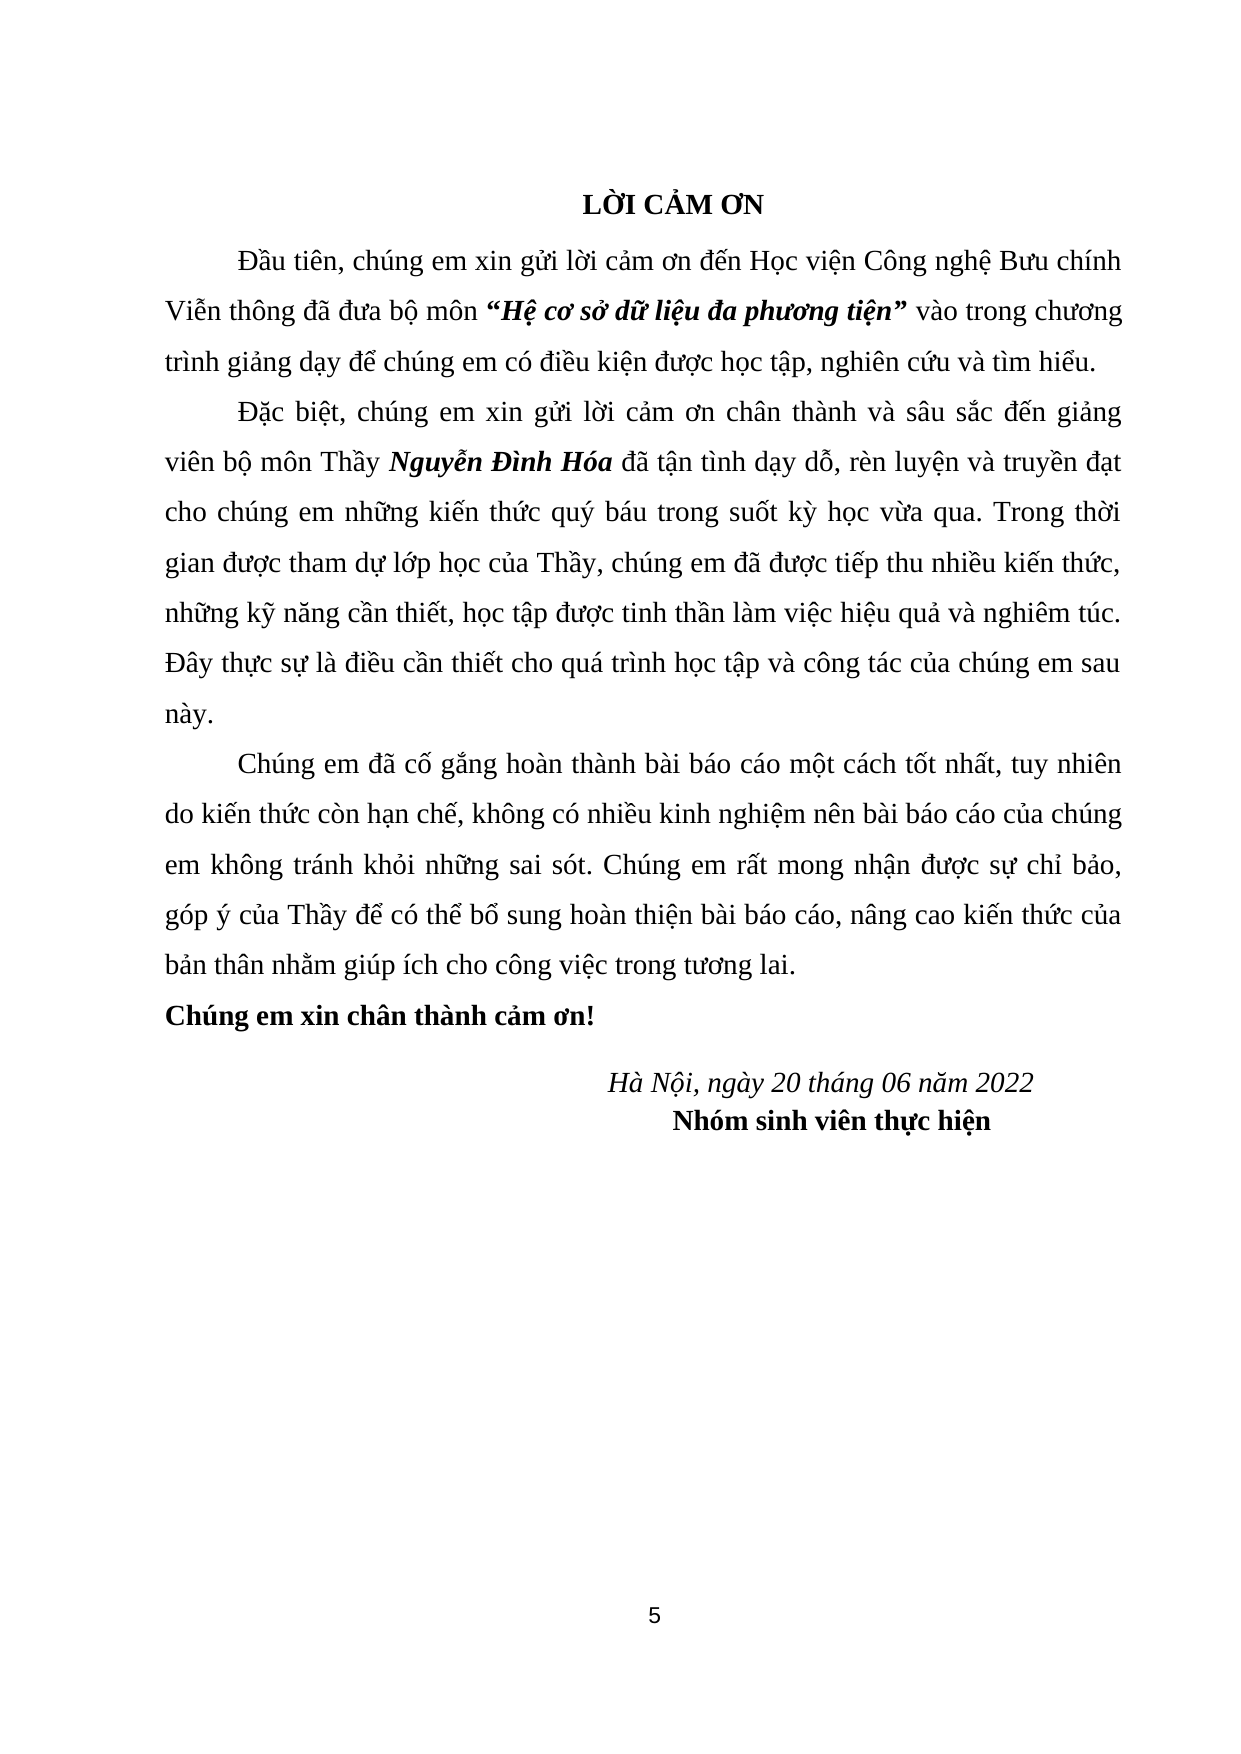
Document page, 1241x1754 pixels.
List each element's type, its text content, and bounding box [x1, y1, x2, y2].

text Chúng em xin chân thành cảm ơn! [164, 998, 1144, 1031]
text Hà Nội, ngày 20 tháng 06 năm 2022 [164, 1065, 1099, 1098]
text Đầu tiên, chúng em xin gửi lời cảm ơn đến Học viện Công nghệ Bưu chính Viễn thông đã đưa bộ môn “Hệ cơ sở dữ liệu đa phương tiện” vào trong chương trình giảng dạy để chúng em có điều kiện được học tập, nghiên cứu và tìm hiểu. [164, 243, 1123, 377]
text Đặc biệt, chúng em xin gửi lời cảm ơn chân thành và sâu sắc đến giảng viên bộ môn Thầy Nguyễn Đình Hóa đã tận tình dạy dỗ, rèn luyện và truyền đạt cho chúng em những kiến thức quý báu trong suốt kỳ học vừa qua. Trong thời gian được tham dự lớp học của Thầy, chúng em đã được tiếp thu nhiều kiến thức, những kỹ năng cần thiết, học tập được tinh thần làm việc hiệu quả và nghiêm túc. Đây thực sự là điều cần thiết cho quá trình học tập và công tác của chúng em sau này. [164, 394, 1123, 729]
subtitle LỜI CẢM ƠN [202, 187, 1144, 221]
text Chúng em đã cố gắng hoàn thành bài báo cáo một cách tốt nhất, tuy nhiên do kiến thức còn hạn chế, không có nhiều kinh nghiệm nên bài báo cáo của chúng em không tránh khỏi những sai sót. Chúng em rất mong nhận được sự chỉ bảo, góp ý của Thầy để có thể bổ sung hoàn thiện bài báo cáo, nâng cao kiến thức của bản thân nhằm giúp ích cho công việc trong tương lai. [164, 746, 1123, 981]
text Nhóm sinh viên thực hiện [164, 1103, 991, 1137]
